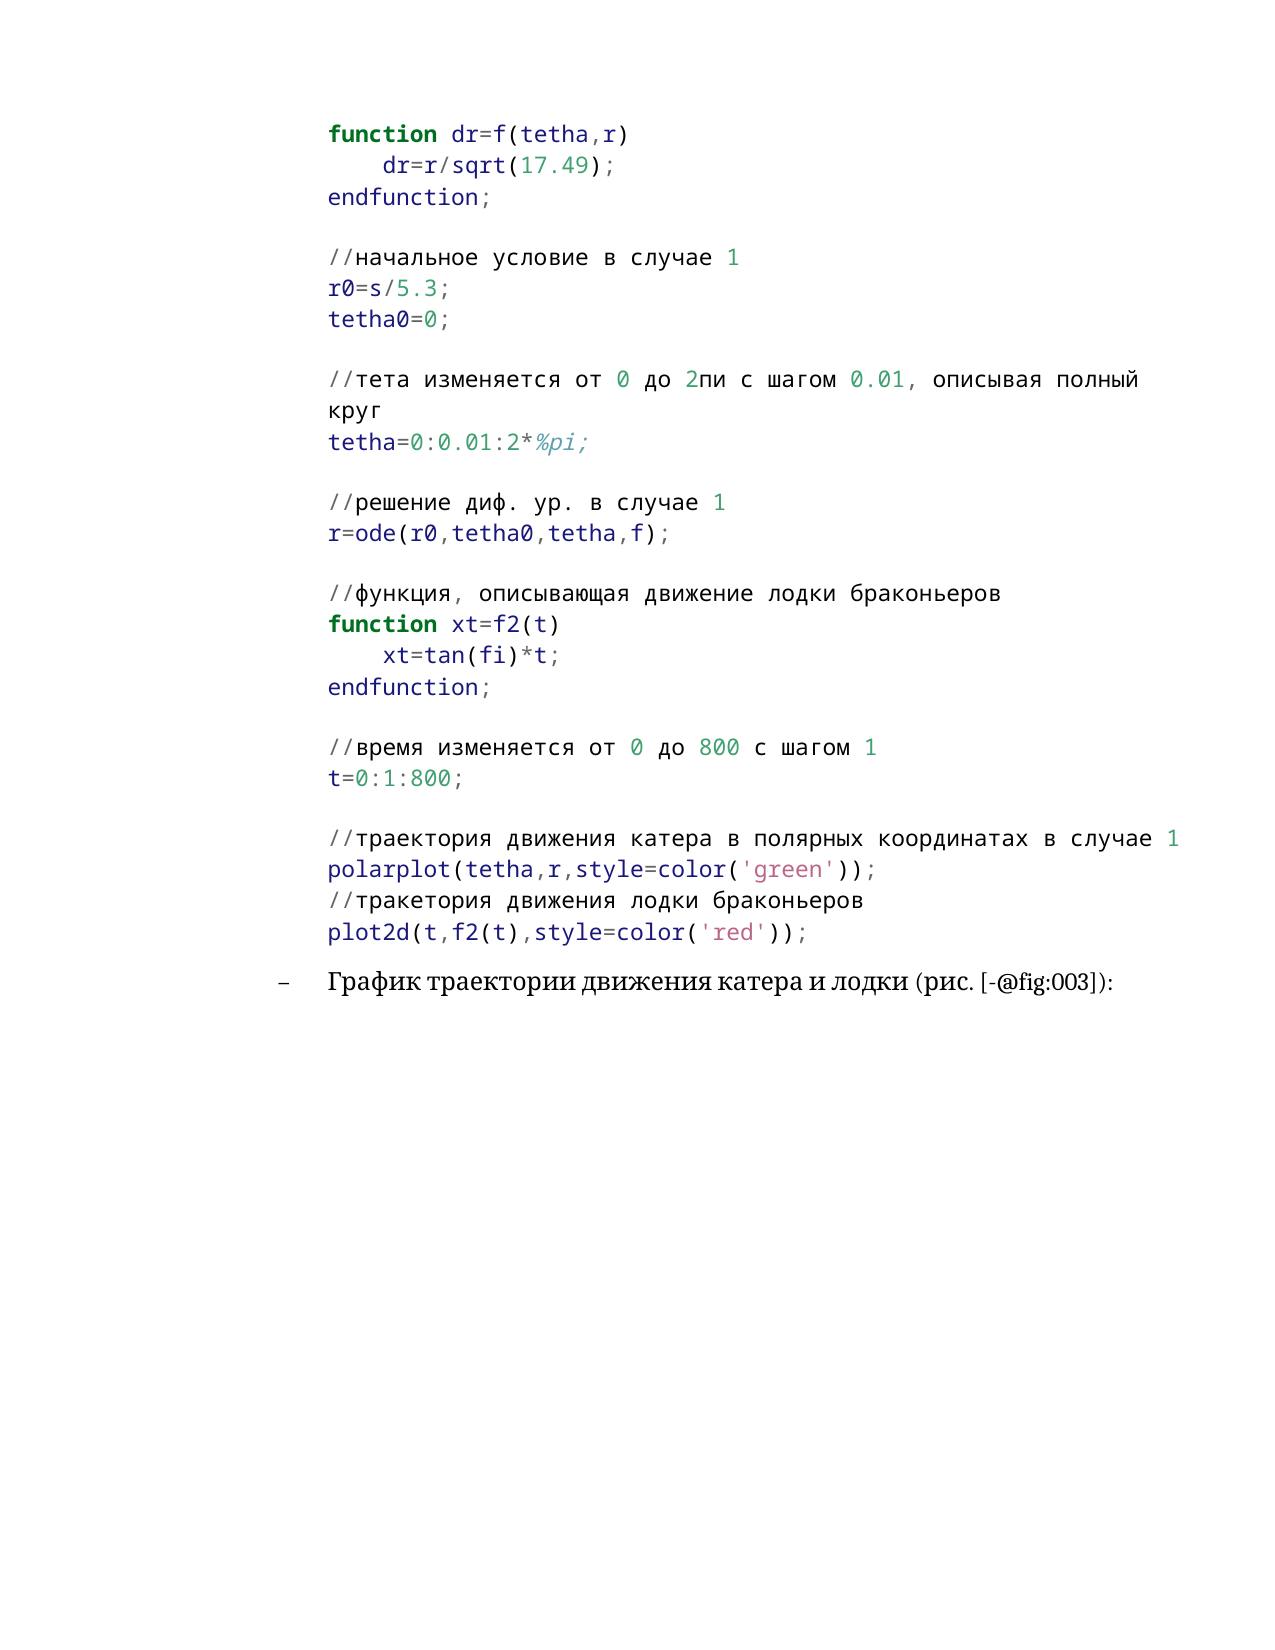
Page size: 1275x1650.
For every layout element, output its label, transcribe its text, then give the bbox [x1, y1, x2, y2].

list График траектории движения катера и лодки (рис. [-@fig:003]): [277, 968, 1186, 996]
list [277, 118, 1186, 947]
